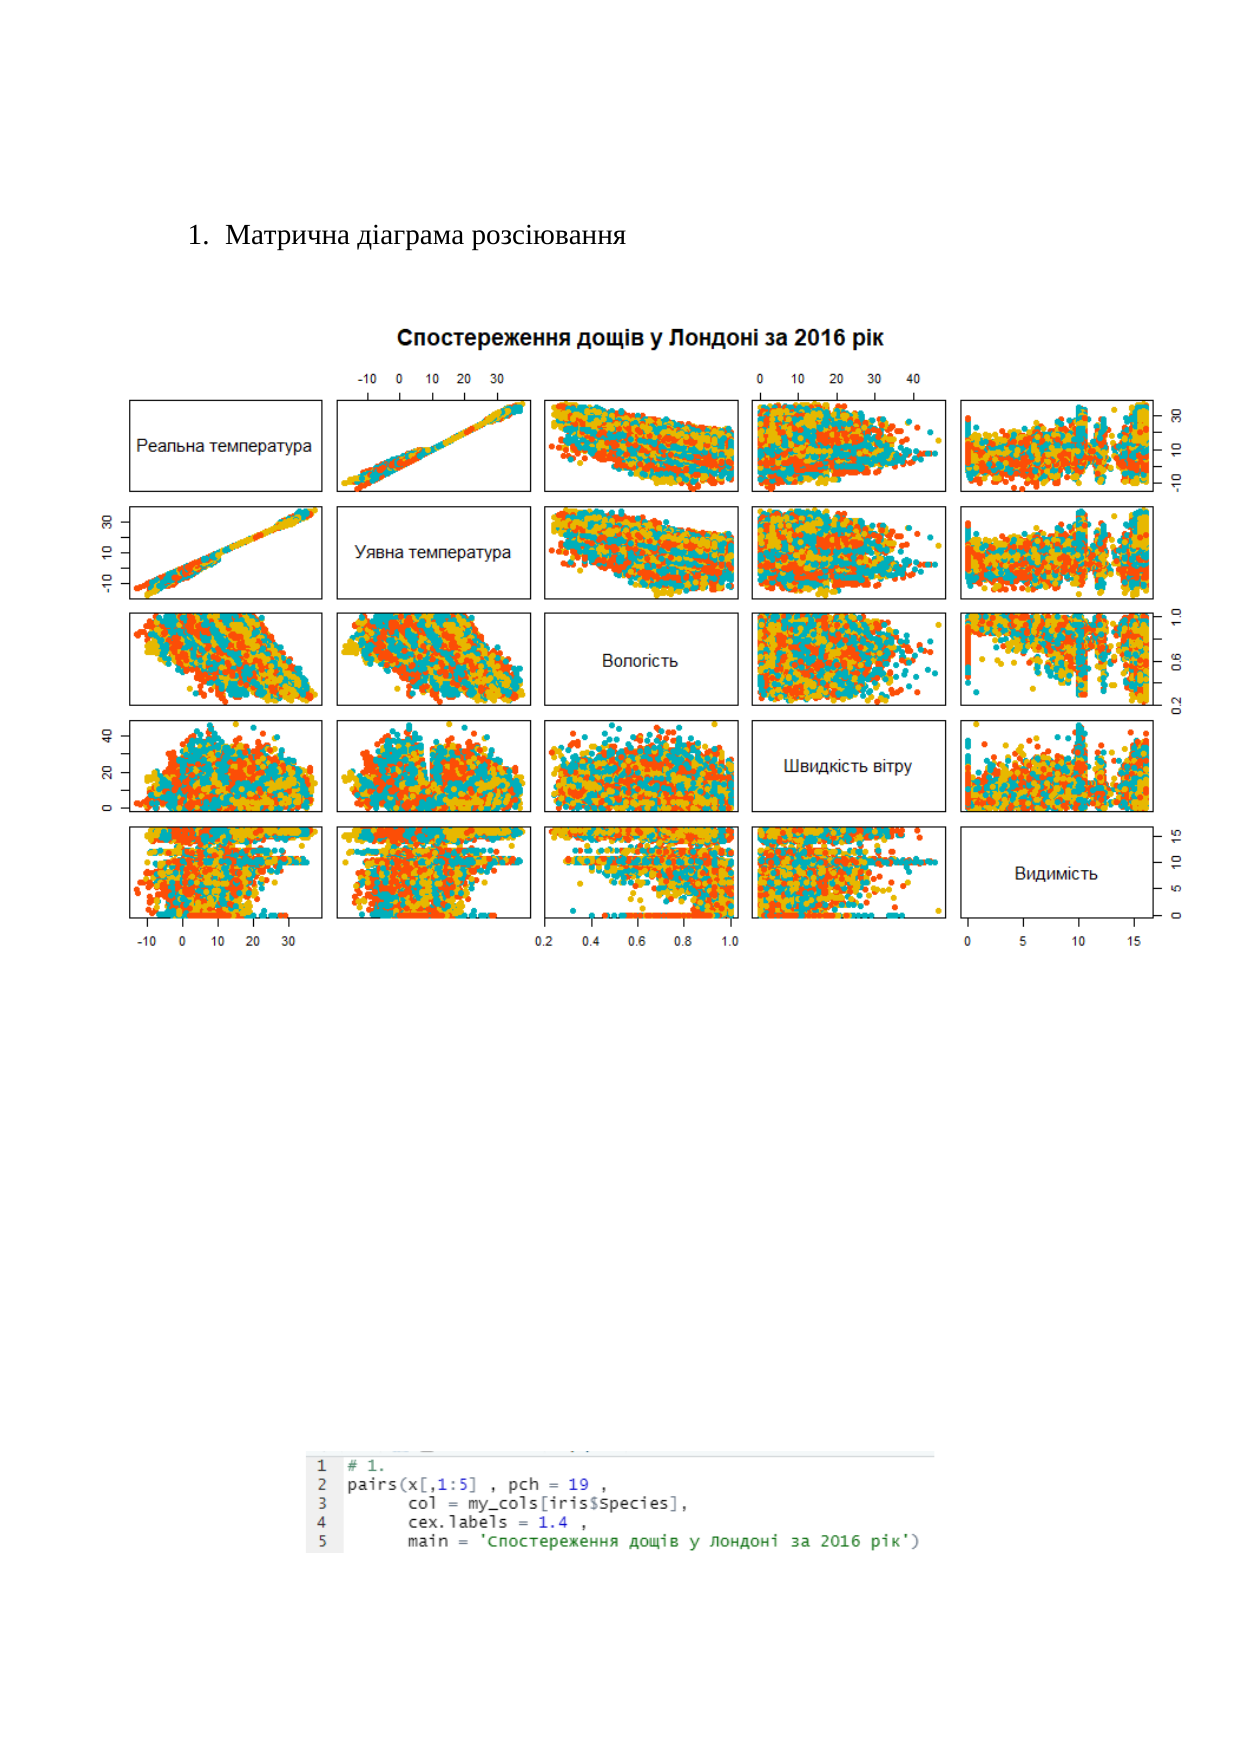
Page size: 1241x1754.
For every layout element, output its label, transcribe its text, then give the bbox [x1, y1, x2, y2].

picture [305, 1451, 935, 1553]
picture [62, 303, 1219, 982]
list Матрична діаграма розсіювання [187, 217, 1090, 251]
